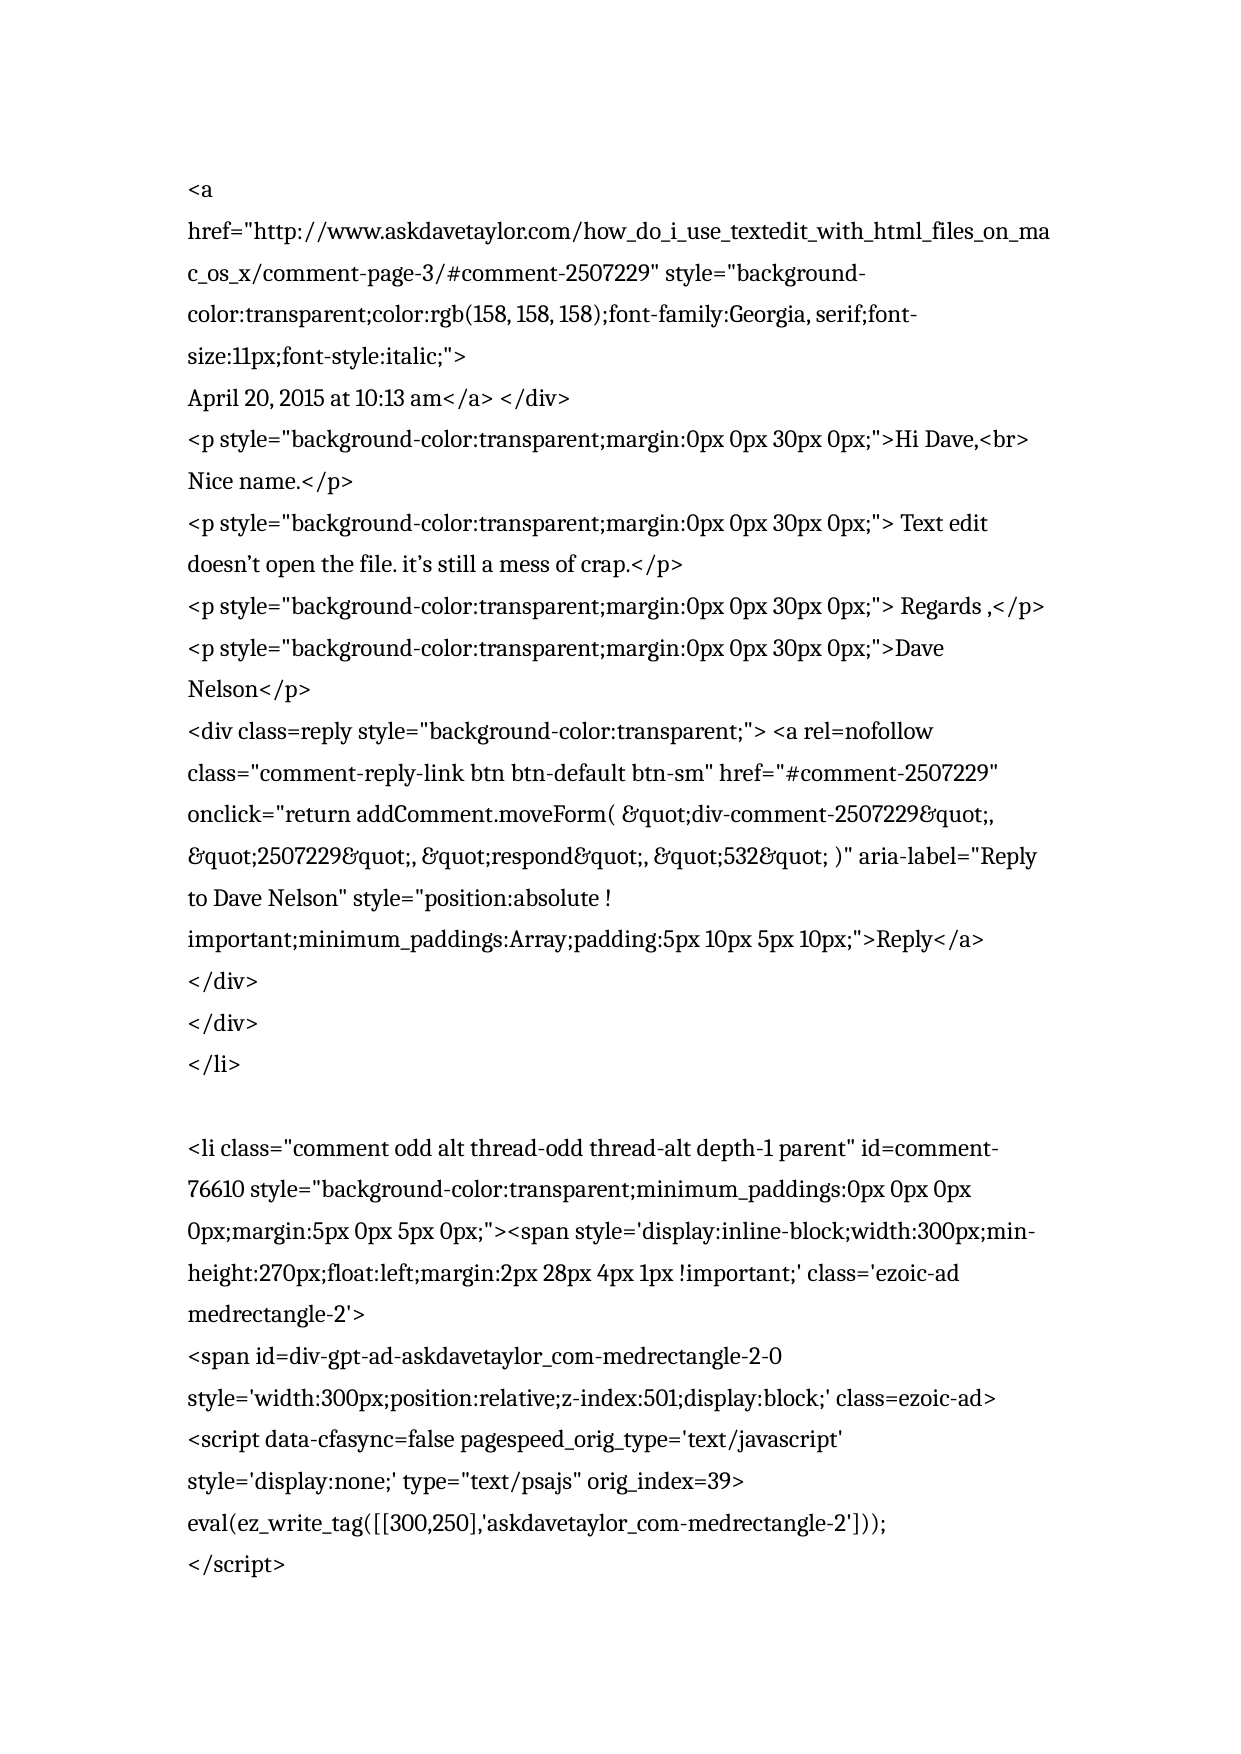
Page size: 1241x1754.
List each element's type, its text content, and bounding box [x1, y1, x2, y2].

text <p style="background-color:transparent;margin:0px 0px 30px 0px;">Dave Nelson</p> [187, 627, 1053, 710]
text <p style="background-color:transparent;margin:0px 0px 30px 0px;"> Regards ,</p> [187, 585, 1053, 627]
text Nice name.</p> [187, 460, 1053, 502]
text <div class=reply style="background-color:transparent;"> <a rel=nofollow class="comment-reply-link btn btn-default btn-sm" href="#comment-2507229" onclick="return addComment.moveForm( &quot;div-comment-2507229&quot;, &quot;2507229&quot;, &quot;respond&quot;, &quot;532&quot; )" aria-label="Reply to Dave Nelson" style="position:absolute !important;minimum_paddings:Array;padding:5px 10px 5px 10px;">Reply</a> </div> [187, 710, 1053, 1002]
text </div> [187, 1002, 1053, 1044]
text <p style="background-color:transparent;margin:0px 0px 30px 0px;"> Text edit doesn’t open the file. it’s still a mess of crap.</p> [187, 502, 1053, 585]
text <p style="background-color:transparent;margin:0px 0px 30px 0px;">Hi Dave,<br> [187, 419, 1053, 460]
text April 20, 2015 at 10:13 am</a> </div> [187, 377, 1053, 419]
text <span id=div-gpt-ad-askdavetaylor_com-medrectangle-2-0 style='width:300px;position:relative;z-index:501;display:block;' class=ezoic-ad> [187, 1335, 1053, 1419]
text <a href="http://www.askdavetaylor.com/how_do_i_use_textedit_with_html_files_on_mac_os_x/comment-page-3/#comment-2507229" style="background-color:transparent;color:rgb(158, 158, 158);font-family:Georgia, serif;font-size:11px;font-style:italic;"> [187, 169, 1053, 377]
text </li> [187, 1044, 1053, 1085]
text </script> [187, 1544, 1053, 1585]
text <script data-cfasync=false pagespeed_orig_type='text/javascript' style='display:none;' type="text/psajs" orig_index=39> [187, 1419, 1053, 1502]
text eval(ez_write_tag([[300,250],'askdavetaylor_com-medrectangle-2'])); [187, 1502, 1053, 1544]
text <li class="comment odd alt thread-odd thread-alt depth-1 parent" id=comment-76610 style="background-color:transparent;minimum_paddings:0px 0px 0px 0px;margin:5px 0px 5px 0px;"><span style='display:inline-block;width:300px;min-height:270px;float:left;margin:2px 28px 4px 1px !important;' class='ezoic-ad medrectangle-2'> [187, 1127, 1053, 1335]
